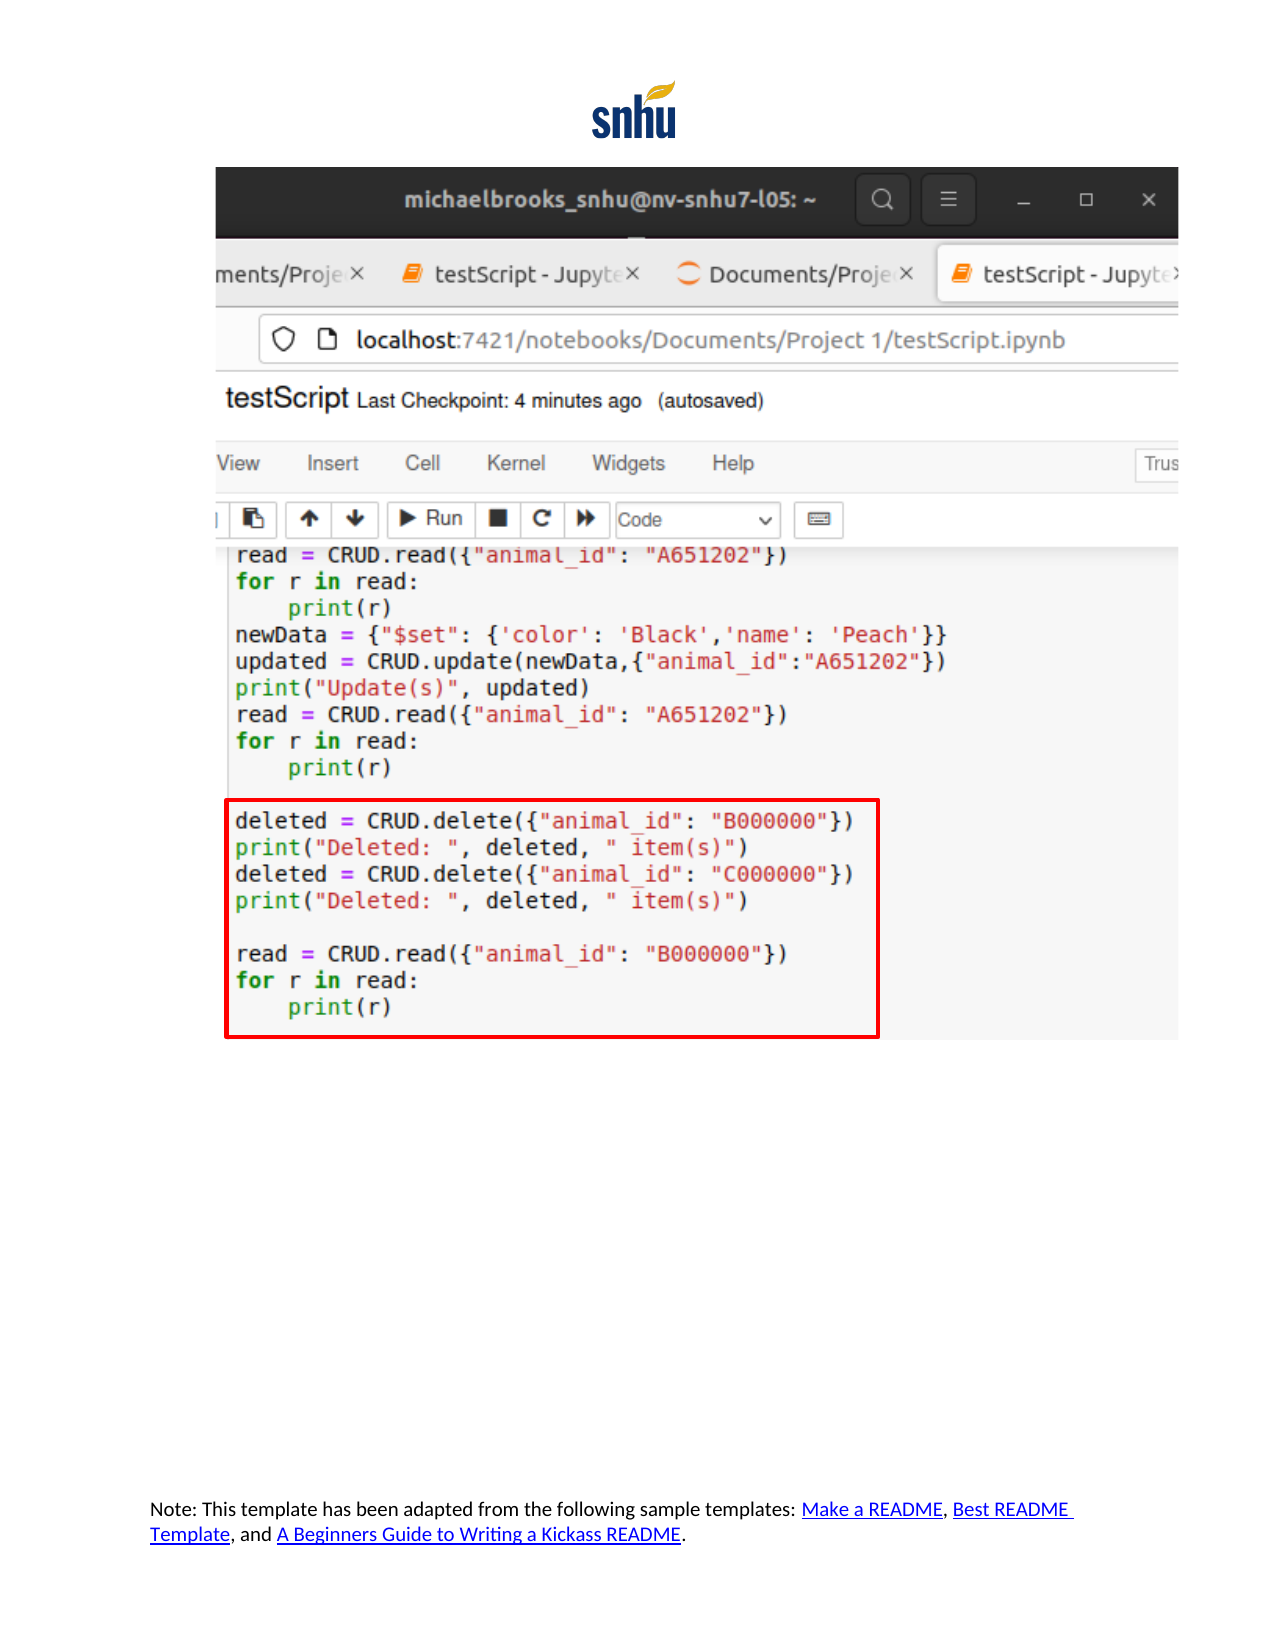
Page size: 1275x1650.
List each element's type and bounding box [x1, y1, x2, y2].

picture [215, 167, 1179, 1040]
picture [573, 75, 702, 147]
